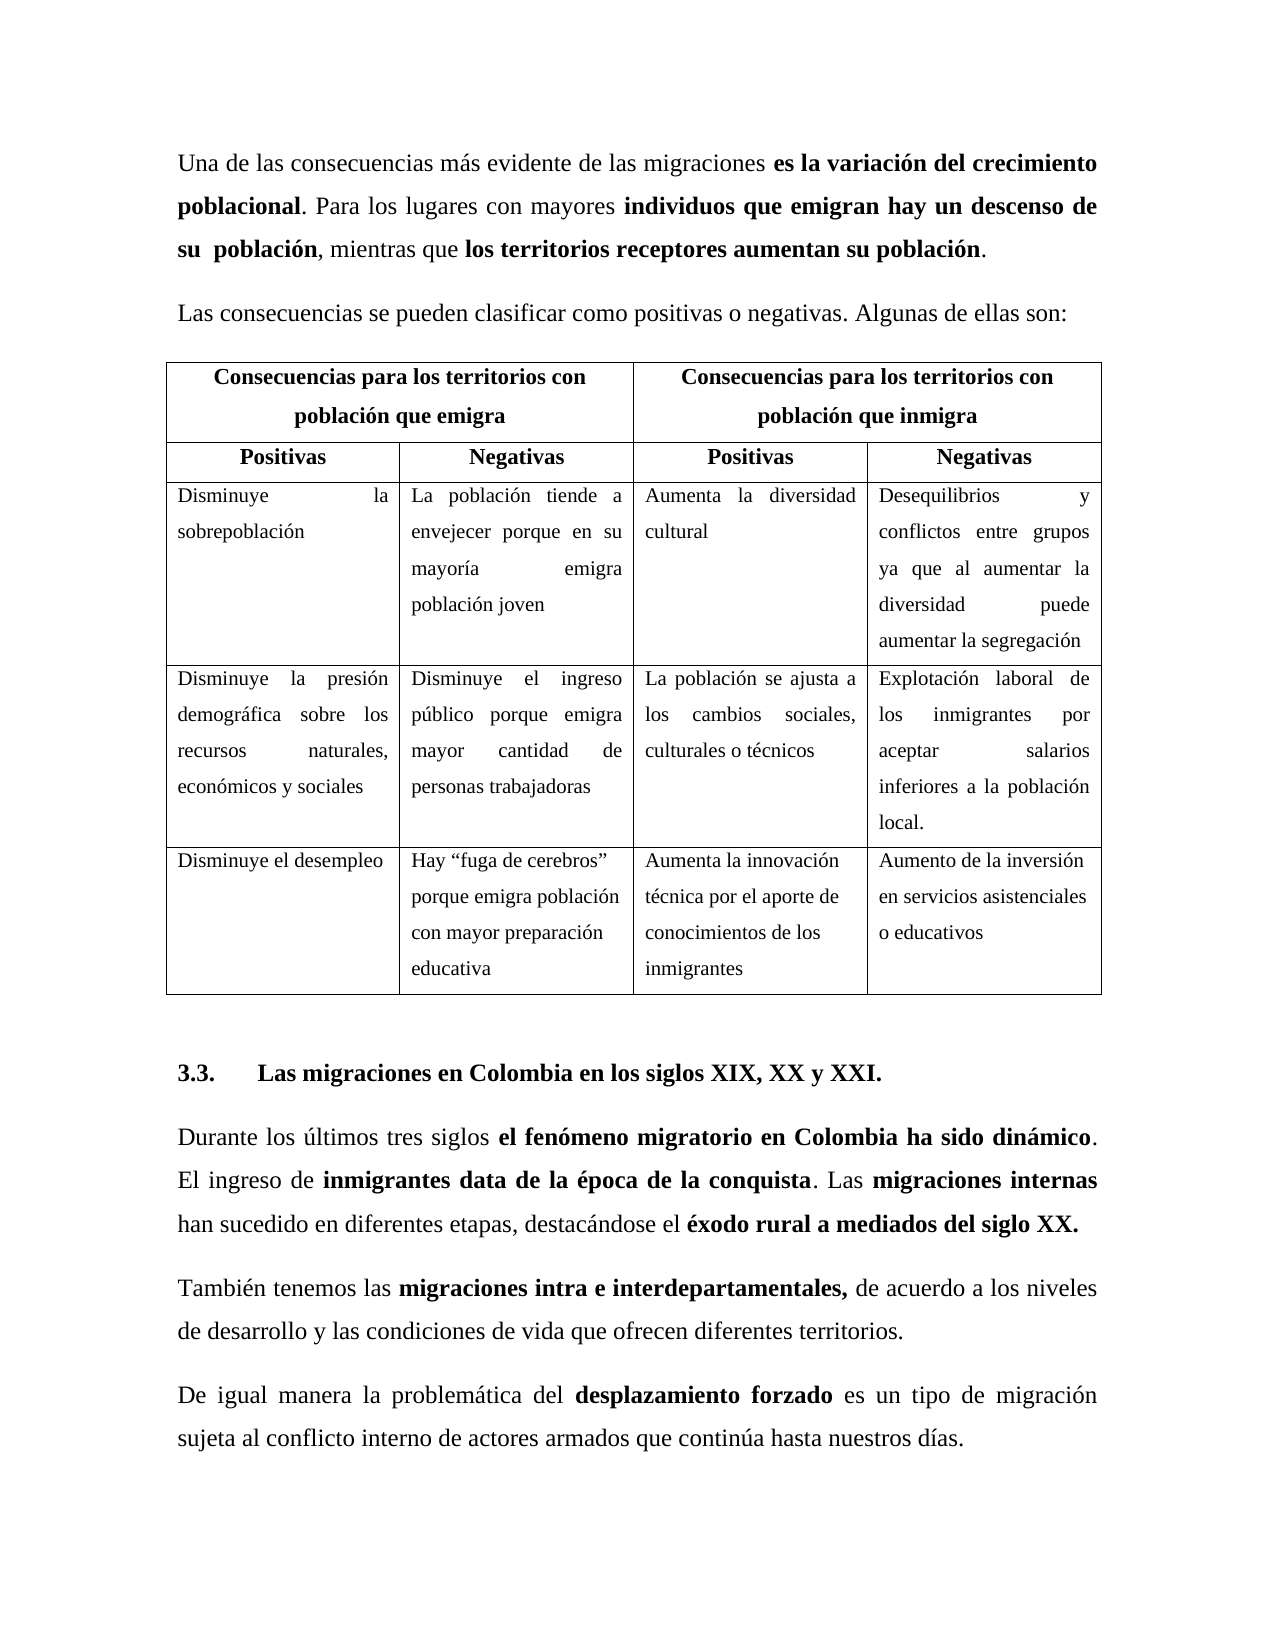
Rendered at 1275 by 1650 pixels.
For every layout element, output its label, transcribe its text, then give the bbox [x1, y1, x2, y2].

text De igual manera la problemática del desplazamiento forzado es un tipo de migración sujeta al conflicto interno de actores armados que continúa hasta nuestros días. [177, 1380, 1098, 1452]
table_cell Disminuye la sobrepoblación [167, 483, 399, 665]
table_cell Disminuye la presión demográfica sobre los recursos naturales, económicos y sociales [167, 666, 399, 847]
table_header Consecuencias para los territorios con población que inmigra [634, 363, 1101, 442]
table_cell La población se ajusta a los cambios sociales, culturales o técnicos [634, 666, 867, 847]
table_cell Positivas [634, 443, 867, 482]
table_cell Hay “fuga de cerebros” porque emigra población con mayor preparación educativa [400, 848, 633, 993]
text Durante los últimos tres siglos el fenómeno migratorio en Colombia ha sido dinámico. El ingreso de inmigrantes data de la época de la conquista. Las migraciones internas han sucedido en diferentes etapas, destacándose el éxodo rural a mediados del siglo XX. [177, 1122, 1098, 1237]
text Una de las consecuencias más evidente de las migraciones es la variación del crecimiento poblacional. Para los lugares con mayores individuos que emigran hay un descenso de su población, mientras que los territorios receptores aumentan su población. [177, 148, 1098, 263]
table_cell Aumenta la diversidad cultural [634, 483, 867, 665]
table_cell Explotación laboral de los inmigrantes por aceptar salarios inferiores a la población local. [868, 666, 1101, 847]
table_cell Disminuye el desempleo [167, 848, 399, 993]
table_cell Negativas [400, 443, 633, 482]
table_cell Positivas [167, 443, 399, 482]
table_cell Aumenta la innovación técnica por el aporte de conocimientos de los inmigrantes [634, 848, 867, 993]
table_cell Desequilibrios y conflictos entre grupos ya que al aumentar la diversidad puede aumentar la segregación [868, 483, 1101, 665]
table_cell Aumento de la inversión en servicios asistenciales o educativos [868, 848, 1101, 993]
text También tenemos las migraciones intra e interdepartamentales, de acuerdo a los niveles de desarrollo y las condiciones de vida que ofrecen diferentes territorios. [177, 1273, 1098, 1344]
table_cell La población tiende a envejecer porque en su mayoría emigra población joven [400, 483, 633, 665]
table_cell Negativas [868, 443, 1101, 482]
list Las migraciones en Colombia en los siglos XIX, XX y XXI. [177, 1058, 1098, 1087]
table_header Consecuencias para los territorios con población que emigra [167, 363, 633, 442]
text Las consecuencias se pueden clasificar como positivas o negativas. Algunas de ellas son: [177, 298, 1098, 327]
table_cell Disminuye el ingreso público porque emigra mayor cantidad de personas trabajadoras [400, 666, 633, 847]
